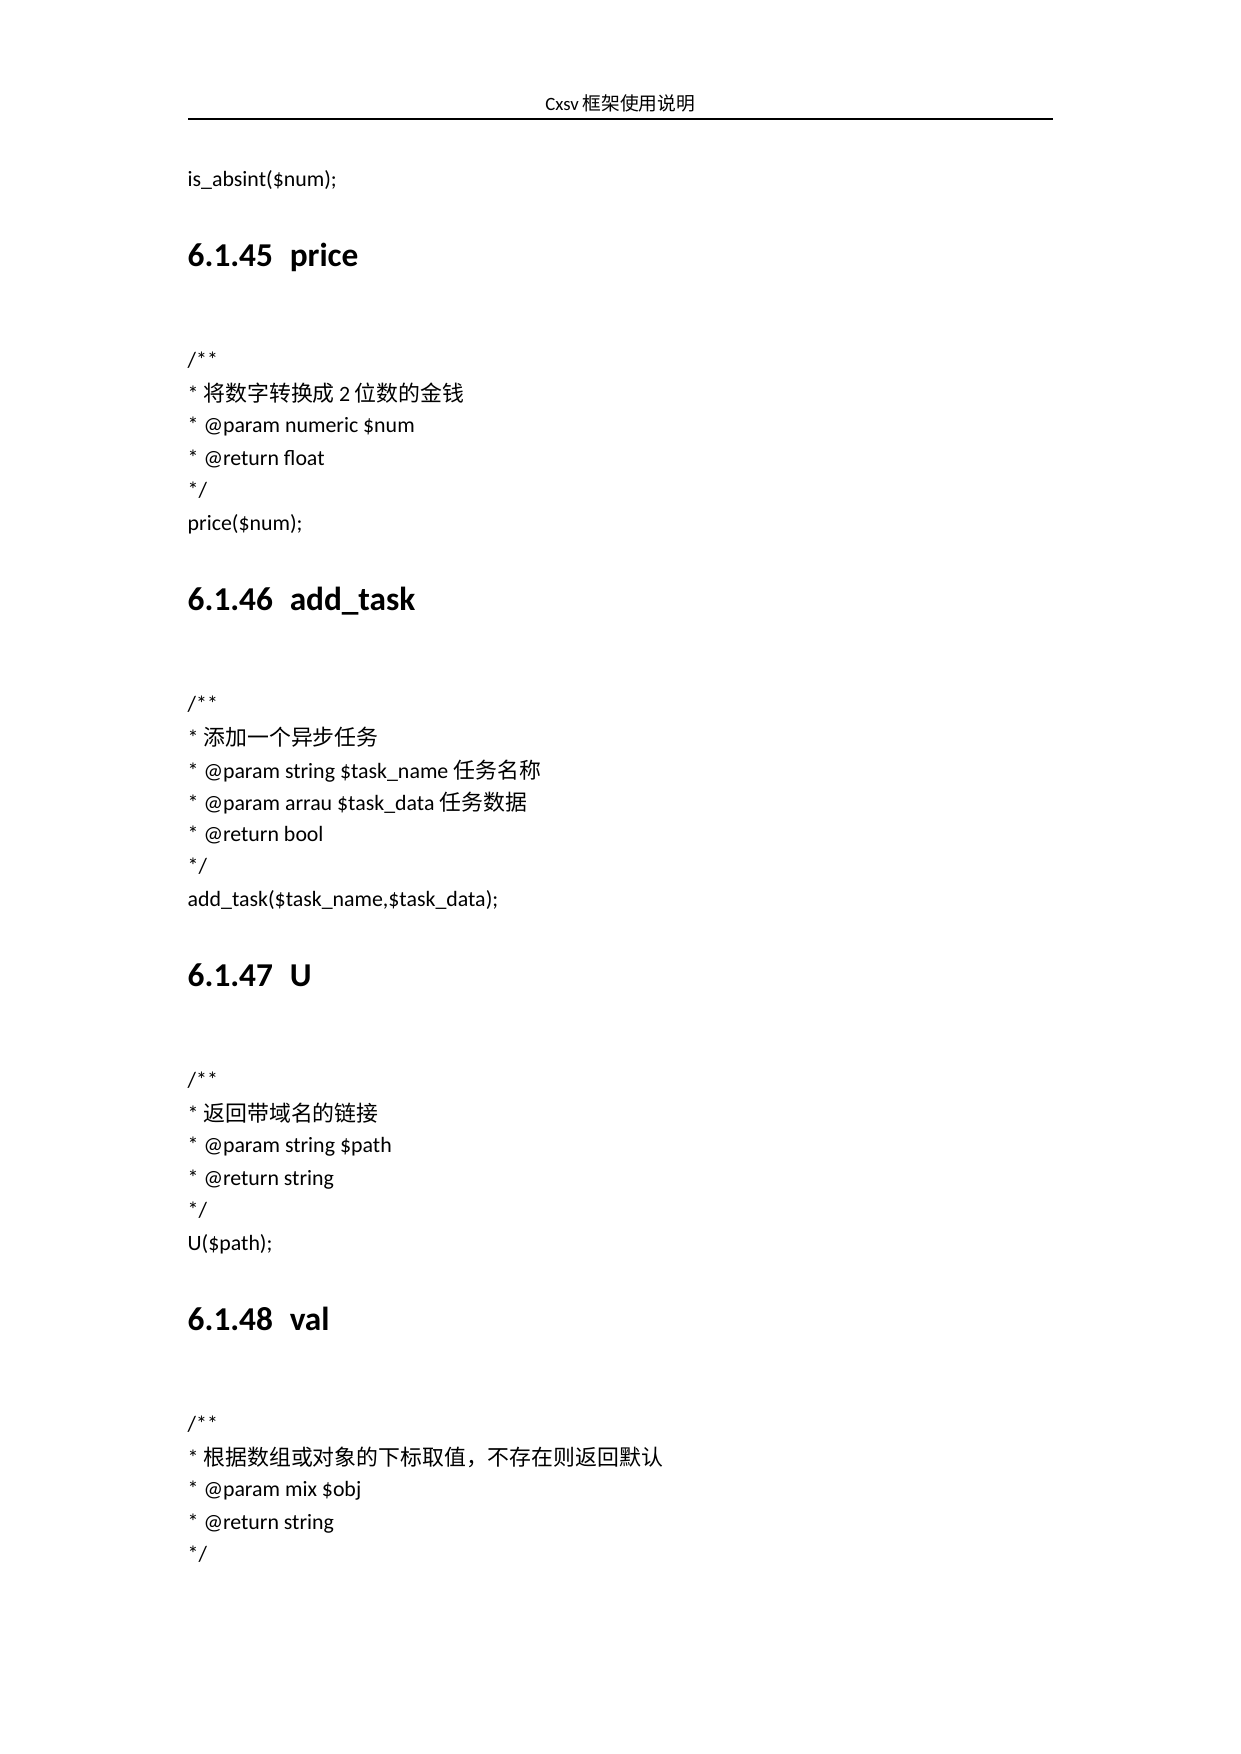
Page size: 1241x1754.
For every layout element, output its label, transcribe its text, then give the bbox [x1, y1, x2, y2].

subtitle val [187, 1286, 1053, 1351]
text * @param arrau $task_data 任务数据 [187, 785, 1053, 817]
text * @return string [187, 1505, 1053, 1537]
text * 返回带域名的链接 [187, 1096, 1053, 1128]
text * @return bool [187, 817, 1053, 850]
subtitle price [187, 222, 1053, 287]
text /** [187, 1063, 1053, 1096]
text * 将数字转换成2位数的金钱 [187, 376, 1053, 408]
text */ [187, 1537, 1053, 1570]
text U($path); [187, 1226, 1053, 1258]
text * @return float [187, 441, 1053, 473]
text /** [187, 343, 1053, 376]
text */ [187, 473, 1053, 506]
text * @param numeric $num [187, 408, 1053, 441]
text * @param string $path [187, 1128, 1053, 1161]
text * 根据数组或对象的下标取值，不存在则返回默认 [187, 1440, 1053, 1472]
text price($num); [187, 506, 1053, 538]
text /** [187, 687, 1053, 720]
text */ [187, 850, 1053, 882]
text is_absint($num); [187, 162, 1053, 194]
subtitle add_task [187, 565, 1053, 630]
text /** [187, 1407, 1053, 1440]
text */ [187, 1193, 1053, 1226]
text * 添加一个异步任务 [187, 720, 1053, 752]
text * @return string [187, 1161, 1053, 1193]
text add_task($task_name,$task_data); [187, 882, 1053, 915]
text * @param string $task_name 任务名称 [187, 752, 1053, 785]
subtitle U [187, 942, 1053, 1007]
text * @param mix $obj [187, 1472, 1053, 1505]
